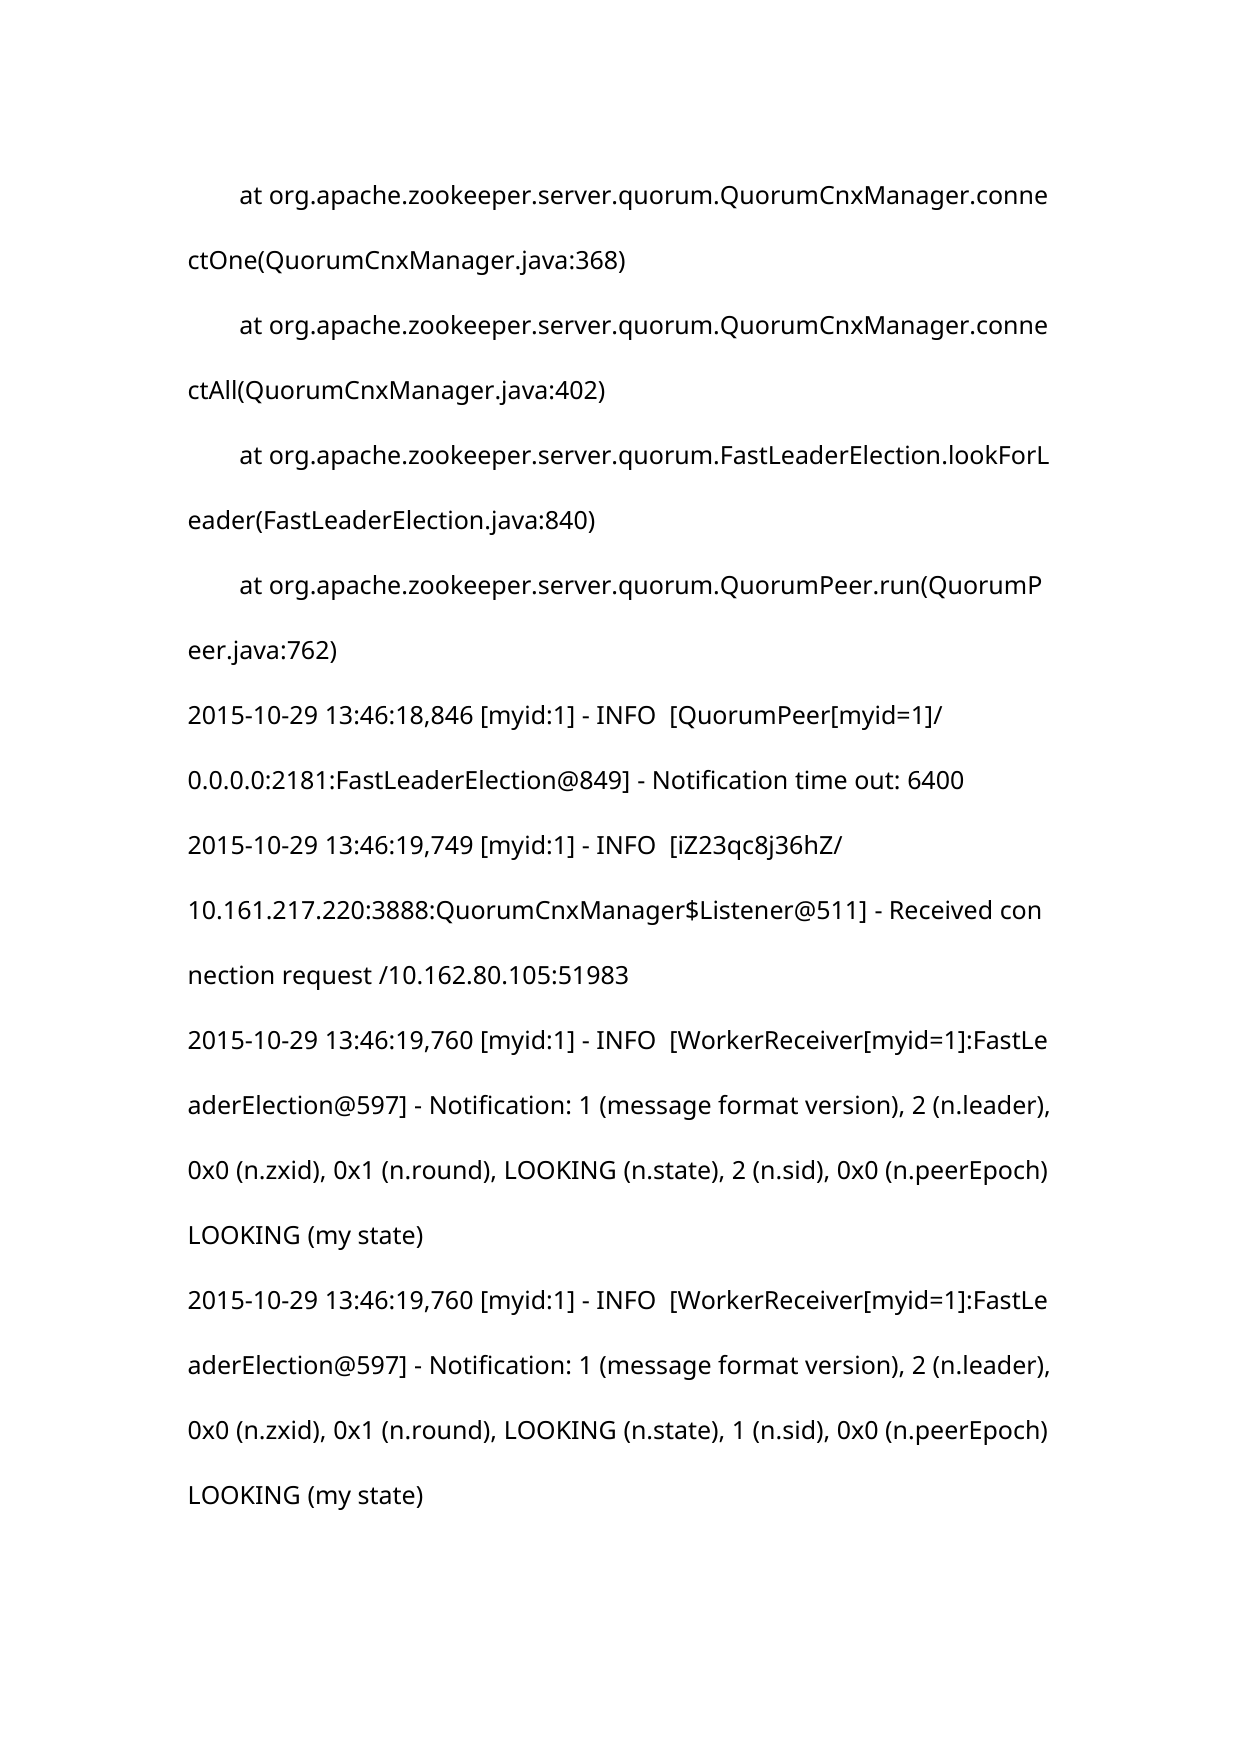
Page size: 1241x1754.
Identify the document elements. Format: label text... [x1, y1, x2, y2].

text at org.apache.zookeeper.server.quorum.QuorumPeer.run(QuorumPeer.java:762) [187, 552, 1053, 682]
text at org.apache.zookeeper.server.quorum.FastLeaderElection.lookForLeader(FastLeaderElection.java:840) [187, 422, 1053, 552]
text 2015-10-29 13:46:19,760 [myid:1] - INFO [WorkerReceiver[myid=1]:FastLeaderElection@597] - Notification: 1 (message format version), 2 (n.leader), 0x0 (n.zxid), 0x1 (n.round), LOOKING (n.state), 2 (n.sid), 0x0 (n.peerEpoch) LOOKING (my state) [187, 1007, 1053, 1267]
text 2015-10-29 13:46:19,749 [myid:1] - INFO [iZ23qc8j36hZ/10.161.217.220:3888:QuorumCnxManager$Listener@511] - Received connection request /10.162.80.105:51983 [187, 812, 1053, 1007]
text at org.apache.zookeeper.server.quorum.QuorumCnxManager.connectAll(QuorumCnxManager.java:402) [187, 292, 1053, 422]
text 2015-10-29 13:46:19,760 [myid:1] - INFO [WorkerReceiver[myid=1]:FastLeaderElection@597] - Notification: 1 (message format version), 2 (n.leader), 0x0 (n.zxid), 0x1 (n.round), LOOKING (n.state), 1 (n.sid), 0x0 (n.peerEpoch) LOOKING (my state) [187, 1267, 1053, 1527]
text 2015-10-29 13:46:18,846 [myid:1] - INFO [QuorumPeer[myid=1]/0.0.0.0:2181:FastLeaderElection@849] - Notification time out: 6400 [187, 682, 1053, 812]
text at org.apache.zookeeper.server.quorum.QuorumCnxManager.connectOne(QuorumCnxManager.java:368) [187, 162, 1053, 292]
